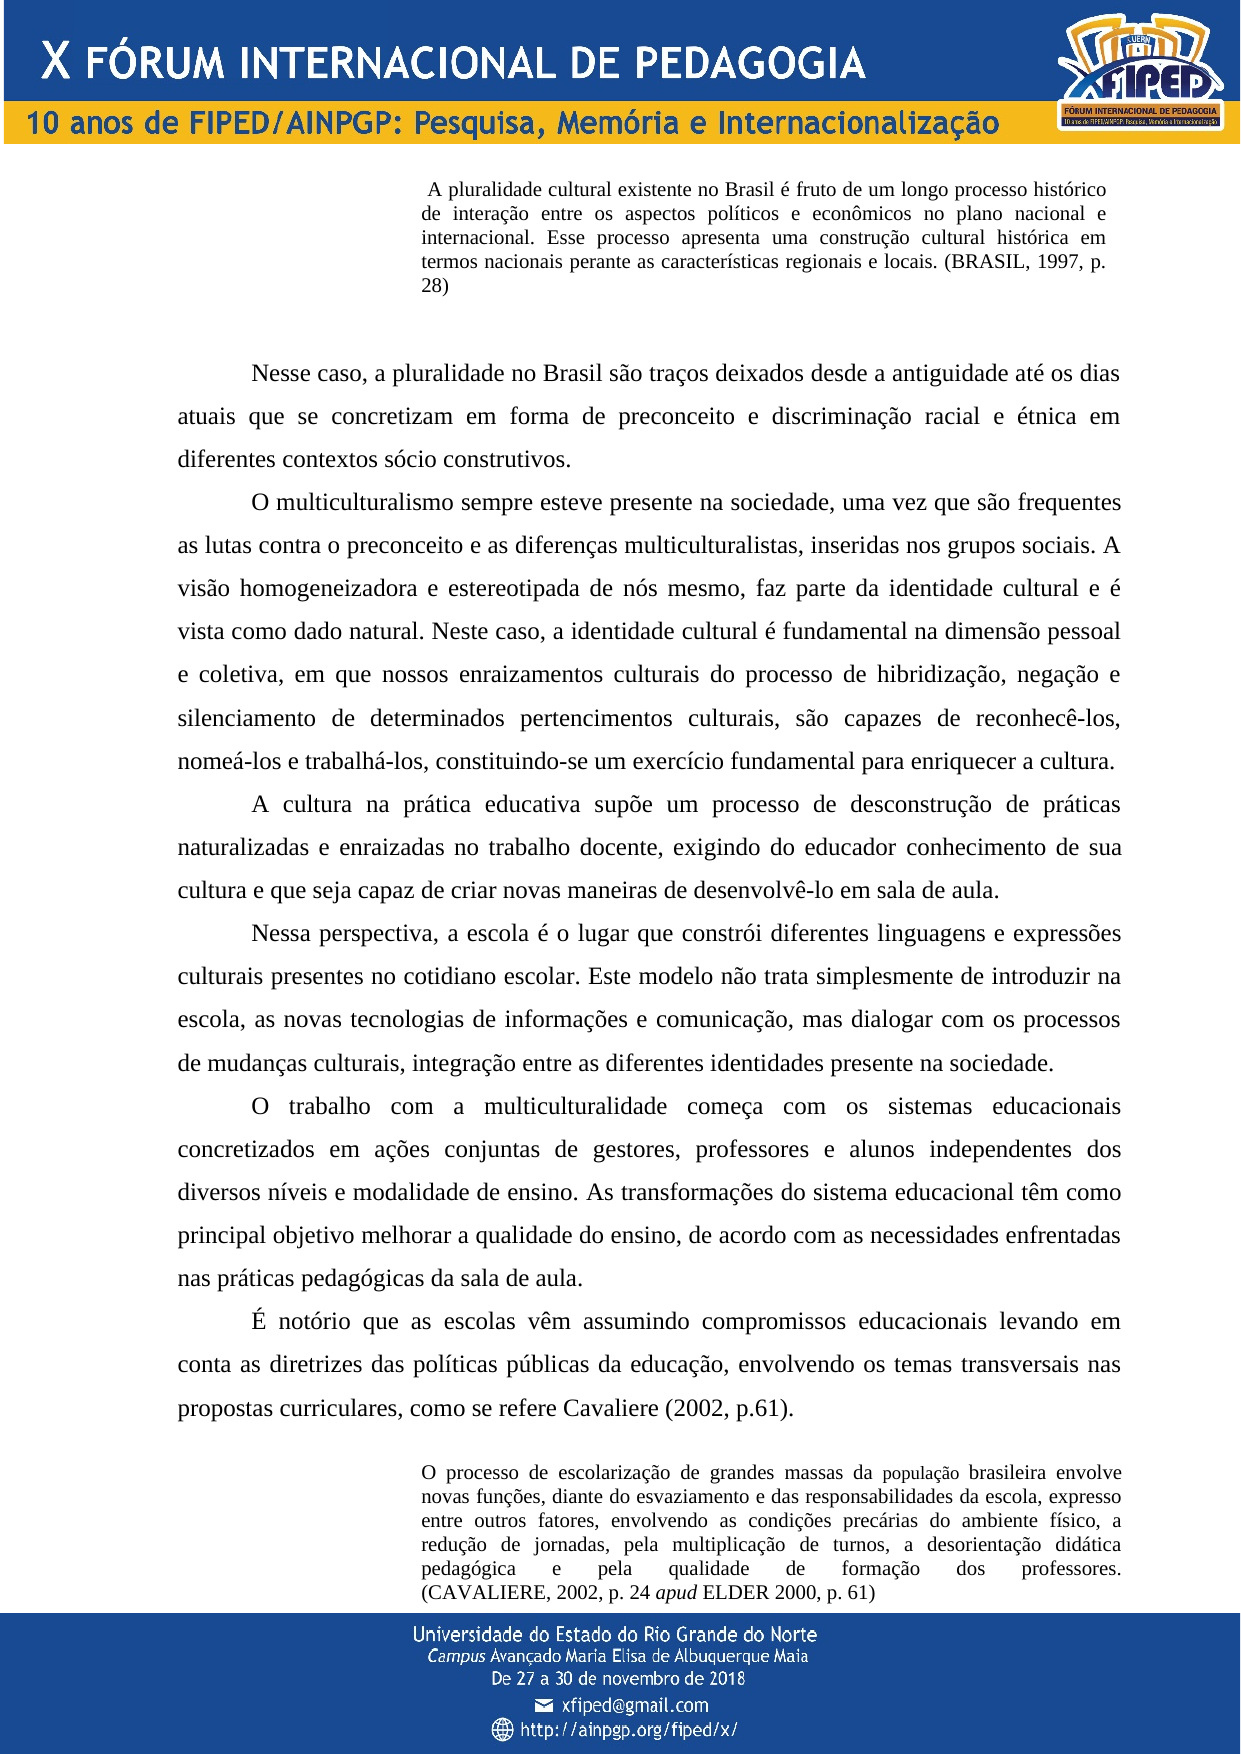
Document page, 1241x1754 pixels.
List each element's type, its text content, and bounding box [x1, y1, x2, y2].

text A cultura na prática educativa supõe um processo de desconstrução de práticas naturalizadas e enraizadas no trabalho docente, exigindo do educador conhecimento de sua cultura e que seja capaz de criar novas maneiras de desenvolvê-lo em sala de aula. [177, 789, 1122, 904]
text A pluralidade cultural existente no Brasil é fruto de um longo processo histórico de interação entre os aspectos políticos e econômicos no plano nacional e internacional. Esse processo apresenta uma construção cultural histórica em termos nacionais perante as características regionais e locais. (BRASIL, 1997, p. 28) [421, 177, 1107, 297]
picture [3, 0, 1241, 144]
text O processo de escolarização de grandes massas da população brasileira envolve novas funções, diante do esvaziamento e das responsabilidades da escola, expresso entre outros fatores, envolvendo as condições precárias do ambiente físico, a redução de jornadas, pela multiplicação de turnos, a desorientação didática pedagógica e pela qualidade de formação dos professores. (CAVALIERE, 2002, p. 24 apud ELDER 2000, p. 61) [421, 1460, 1122, 1604]
text Nessa perspectiva, a escola é o lugar que constrói diferentes linguagens e expressões culturais presentes no cotidiano escolar. Este modelo não trata simplesmente de introduzir na escola, as novas tecnologias de informações e comunicação, mas dialogar com os processos de mudanças culturais, integração entre as diferentes identidades presente na sociedade. [177, 918, 1122, 1076]
picture [0, 1613, 1241, 1754]
text O multiculturalismo sempre esteve presente na sociedade, uma vez que são frequentes as lutas contra o preconceito e as diferenças multiculturalistas, inseridas nos grupos sociais. A visão homogeneizadora e estereotipada de nós mesmo, faz parte da identidade cultural e é vista como dado natural. Neste caso, a identidade cultural é fundamental na dimensão pessoal e coletiva, em que nossos enraizamentos culturais do processo de hibridização, negação e silenciamento de determinados pertencimentos culturais, são capazes de reconhecê-los, nomeá-los e trabalhá-los, constituindo-se um exercício fundamental para enriquecer a cultura. [177, 487, 1122, 774]
text É notório que as escolas vêm assumindo compromissos educacionais levando em conta as diretrizes das políticas públicas da educação, envolvendo os temas transversais nas propostas curriculares, como se refere Cavaliere (2002, p.61). [177, 1306, 1122, 1421]
text Nesse caso, a pluralidade no Brasil são traços deixados desde a antiguidade até os dias atuais que se concretizam em forma de preconceito e discriminação racial e étnica em diferentes contextos sócio construtivos. [177, 358, 1122, 473]
text O trabalho com a multiculturalidade começa com os sistemas educacionais concretizados em ações conjuntas de gestores, professores e alunos independentes dos diversos níveis e modalidade de ensino. As transformações do sistema educacional têm como principal objetivo melhorar a qualidade do ensino, de acordo com as necessidades enfrentadas nas práticas pedagógicas da sala de aula. [177, 1091, 1122, 1292]
